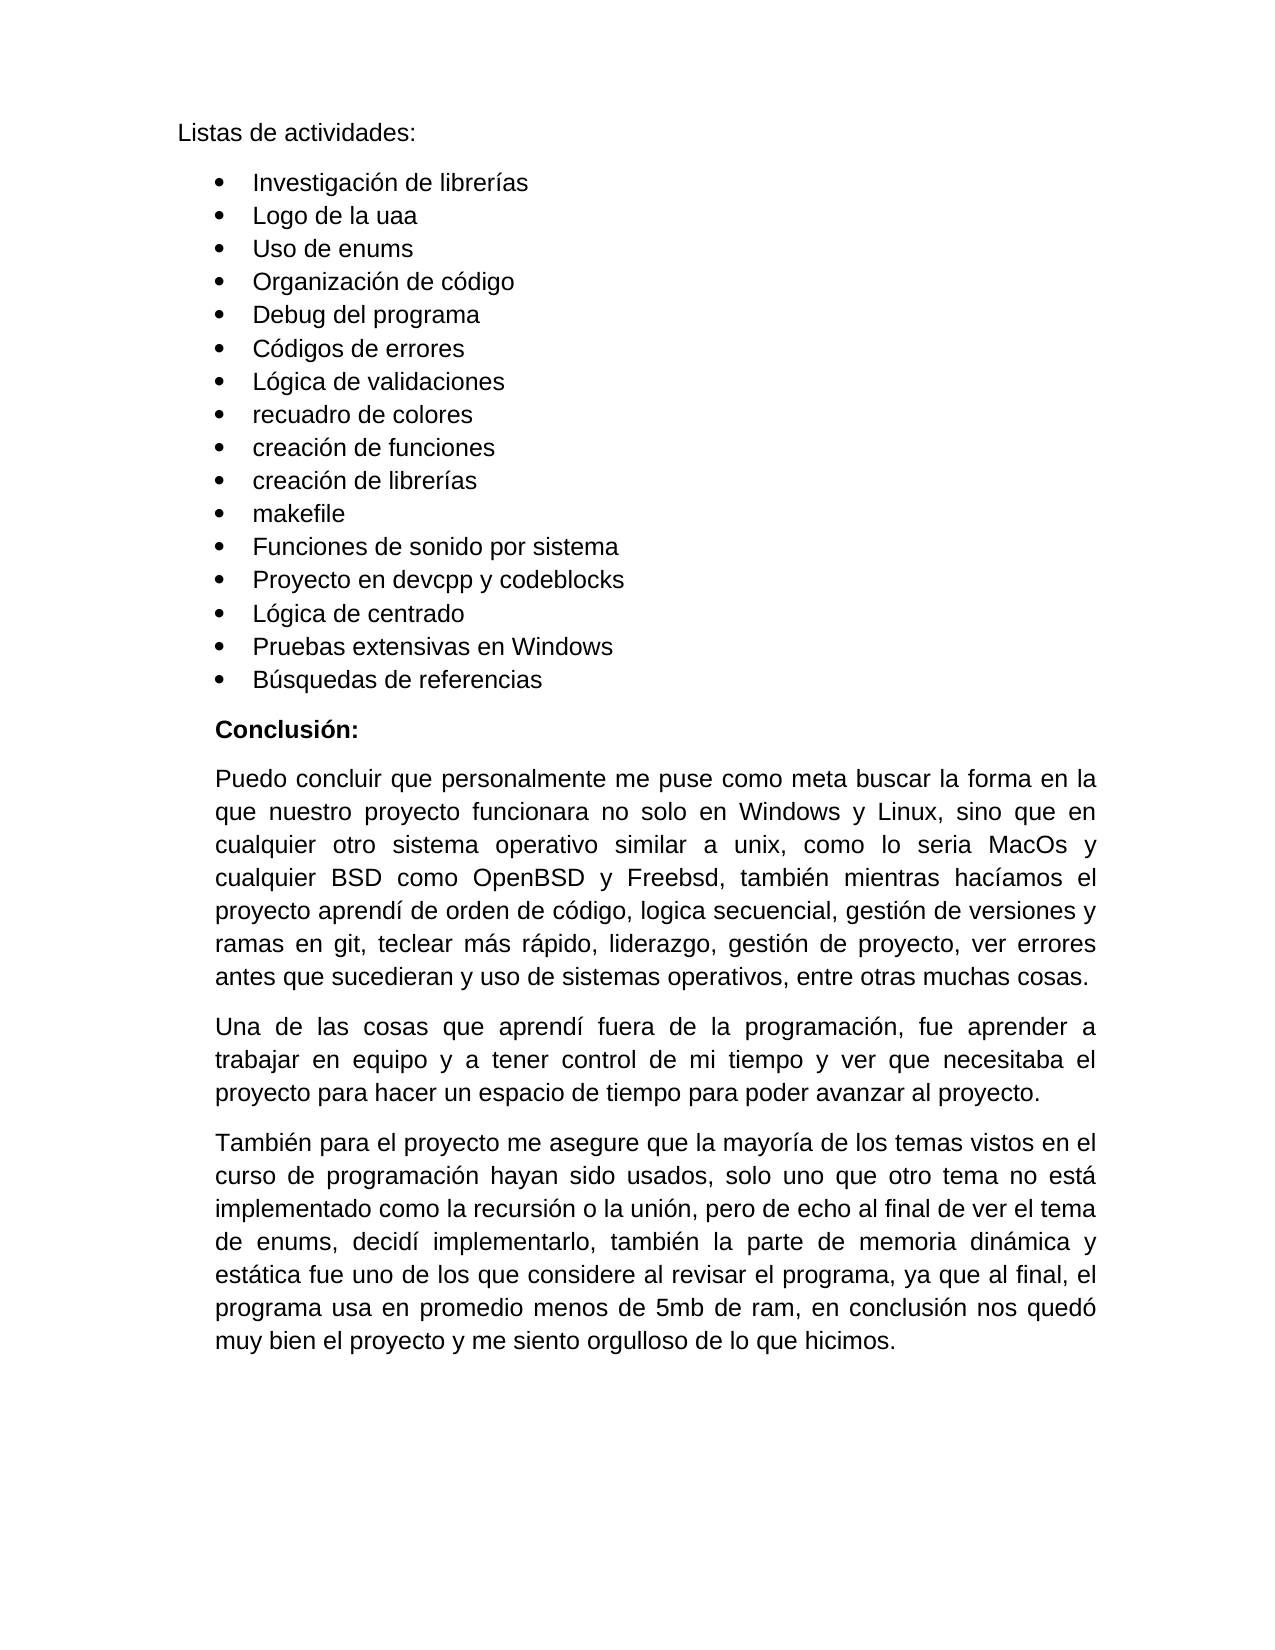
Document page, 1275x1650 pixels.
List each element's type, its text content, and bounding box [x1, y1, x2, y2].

list Códigos de errores [215, 333, 1098, 362]
list recuadro de colores [215, 400, 1098, 429]
list creación de funciones [215, 433, 1098, 462]
list Uso de enums [215, 234, 1098, 263]
list Funciones de sonido por sistema [215, 532, 1098, 561]
list makefile [215, 499, 1098, 528]
list Proyecto en devcpp y codeblocks [215, 565, 1098, 594]
list Búsquedas de referencias [215, 665, 1098, 694]
text Puedo concluir que personalmente me puse como meta buscar la forma en la que nuestro proyecto funcionara no solo en Windows y Linux, sino que en cualquier otro sistema operativo similar a unix, como lo seria MacOs y cualquier BSD como OpenBSD y Freebsd, también mientras hacíamos el proyecto aprendí de orden de código, logica secuencial, gestión de versiones y ramas en git, teclear más rápido, liderazgo, gestión de proyecto, ver errores antes que sucedieran y uso de sistemas operativos, entre otras muchas cosas. [215, 764, 1098, 991]
list Investigación de librerías [215, 168, 1098, 197]
text Una de las cosas que aprendí fuera de la programación, fue aprender a trabajar en equipo y a tener control de mi tiempo y ver que necesitaba el proyecto para hacer un espacio de tiempo para poder avanzar al proyecto. [215, 1012, 1098, 1107]
list Lógica de centrado [215, 598, 1098, 627]
text Conclusión: [215, 714, 1098, 743]
list Logo de la uaa [215, 201, 1098, 230]
list Lógica de validaciones [215, 367, 1098, 396]
list Debug del programa [215, 300, 1098, 329]
list Organización de código [215, 267, 1098, 296]
text Listas de actividades: [177, 118, 1098, 147]
list creación de librerías [215, 466, 1098, 495]
text También para el proyecto me asegure que la mayoría de los temas vistos en el curso de programación hayan sido usados, solo uno que otro tema no está implementado como la recursión o la unión, pero de echo al final de ver el tema de enums, decidí implementarlo, también la parte de memoria dinámica y estática fue uno de los que considere al revisar el programa, ya que al final, el programa usa en promedio menos de 5mb de ram, en conclusión nos quedó muy bien el proyecto y me siento orgulloso de lo que hicimos. [215, 1128, 1098, 1355]
list Pruebas extensivas en Windows [215, 632, 1098, 661]
